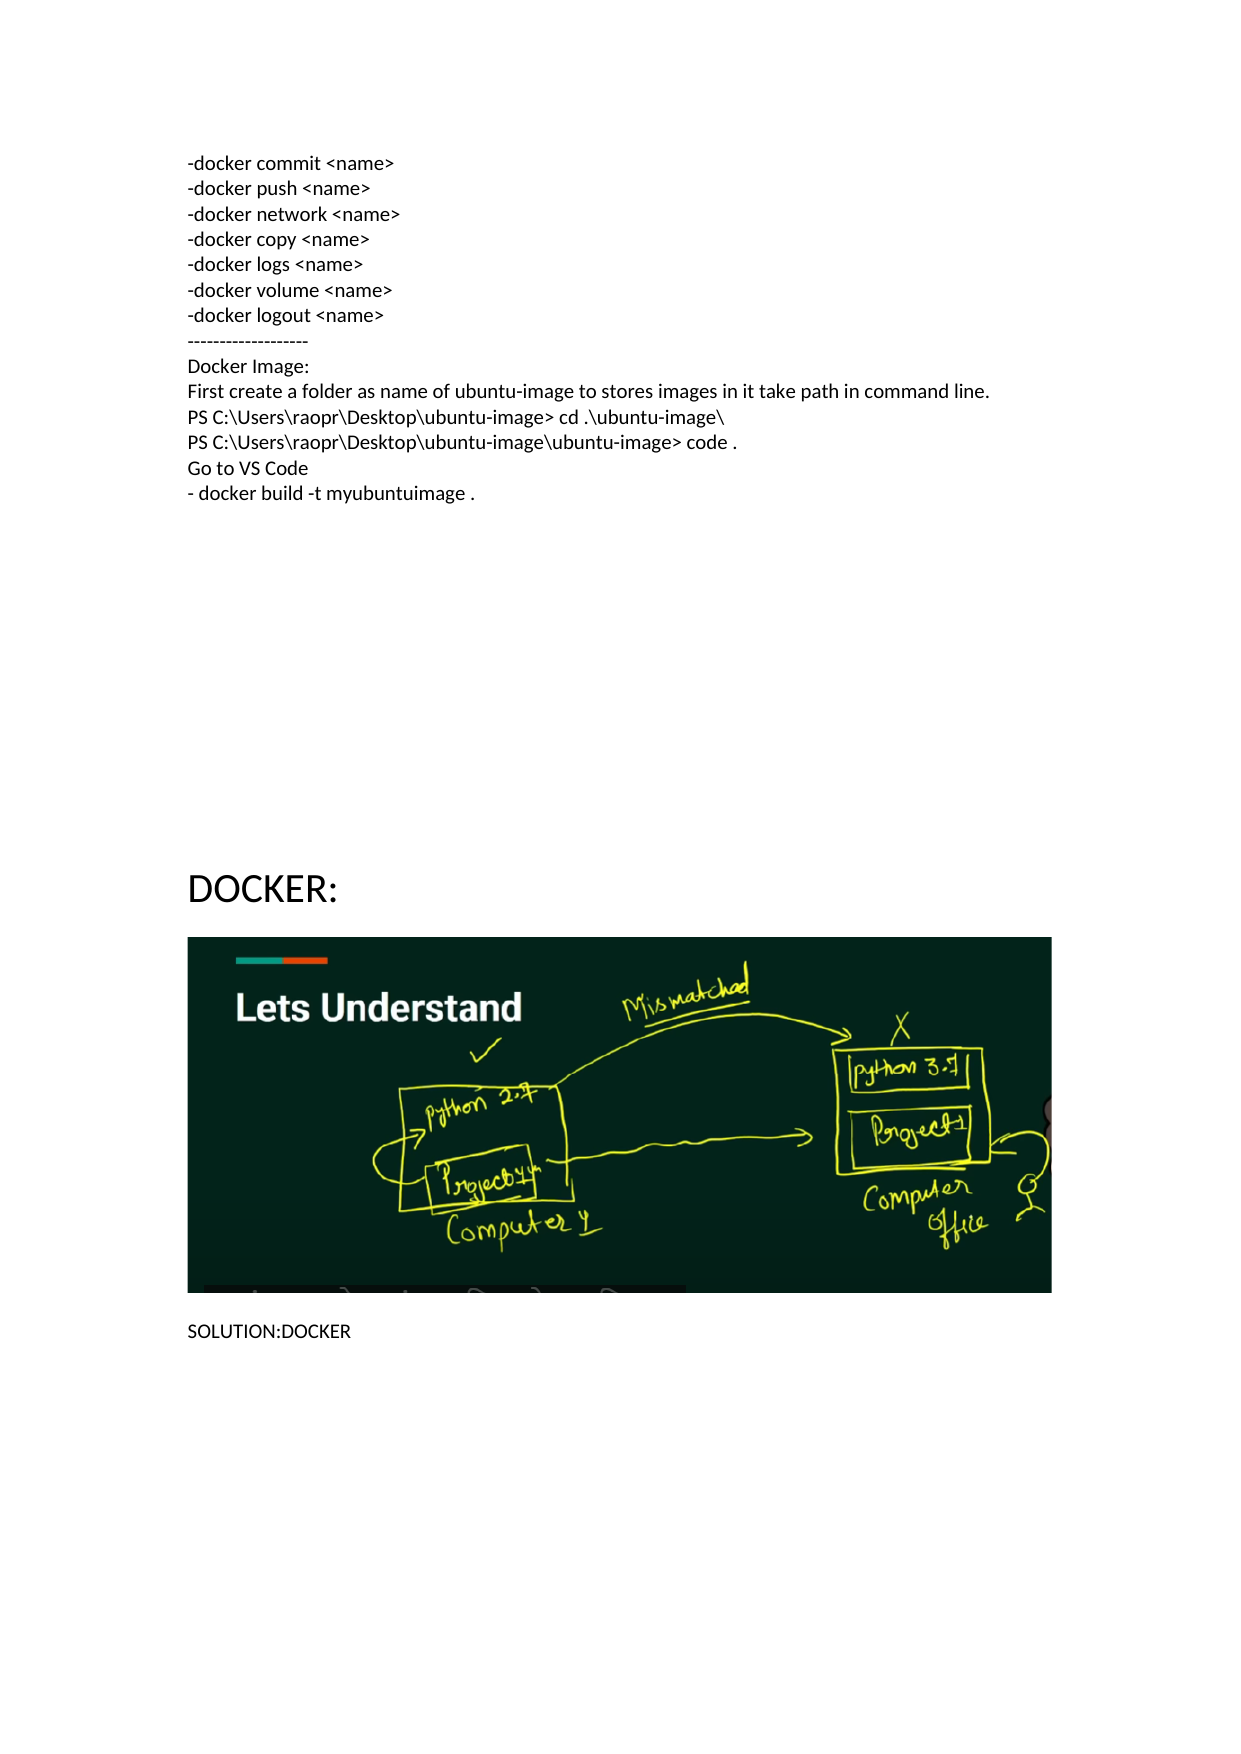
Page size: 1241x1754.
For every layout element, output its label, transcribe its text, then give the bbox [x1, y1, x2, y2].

text -docker logs <name> [187, 252, 1053, 277]
text - docker build -t myubuntuimage . [187, 480, 1053, 506]
text First create a folder as name of ubuntu-image to stores images in it take path in command line. [187, 379, 1053, 404]
text -docker logout <name> [187, 302, 1053, 328]
picture [187, 937, 1052, 1293]
text -docker commit <name> [187, 150, 1053, 175]
text Docker Image: [187, 353, 1053, 379]
text -docker copy <name> [187, 226, 1053, 252]
text -docker network <name> [187, 201, 1053, 226]
text PS C:\Users\raopr\Desktop\ubuntu-image\ubuntu-image> code . [187, 429, 1053, 455]
text -docker volume <name> [187, 277, 1053, 302]
text DOCKER: [187, 862, 1053, 912]
text SOLUTION:DOCKER [187, 1318, 1053, 1369]
text PS C:\Users\raopr\Desktop\ubuntu-image> cd .\ubuntu-image\ [187, 404, 1053, 429]
text ------------------- [187, 328, 1053, 353]
text -docker push <name> [187, 175, 1053, 201]
text Go to VS Code [187, 455, 1053, 480]
